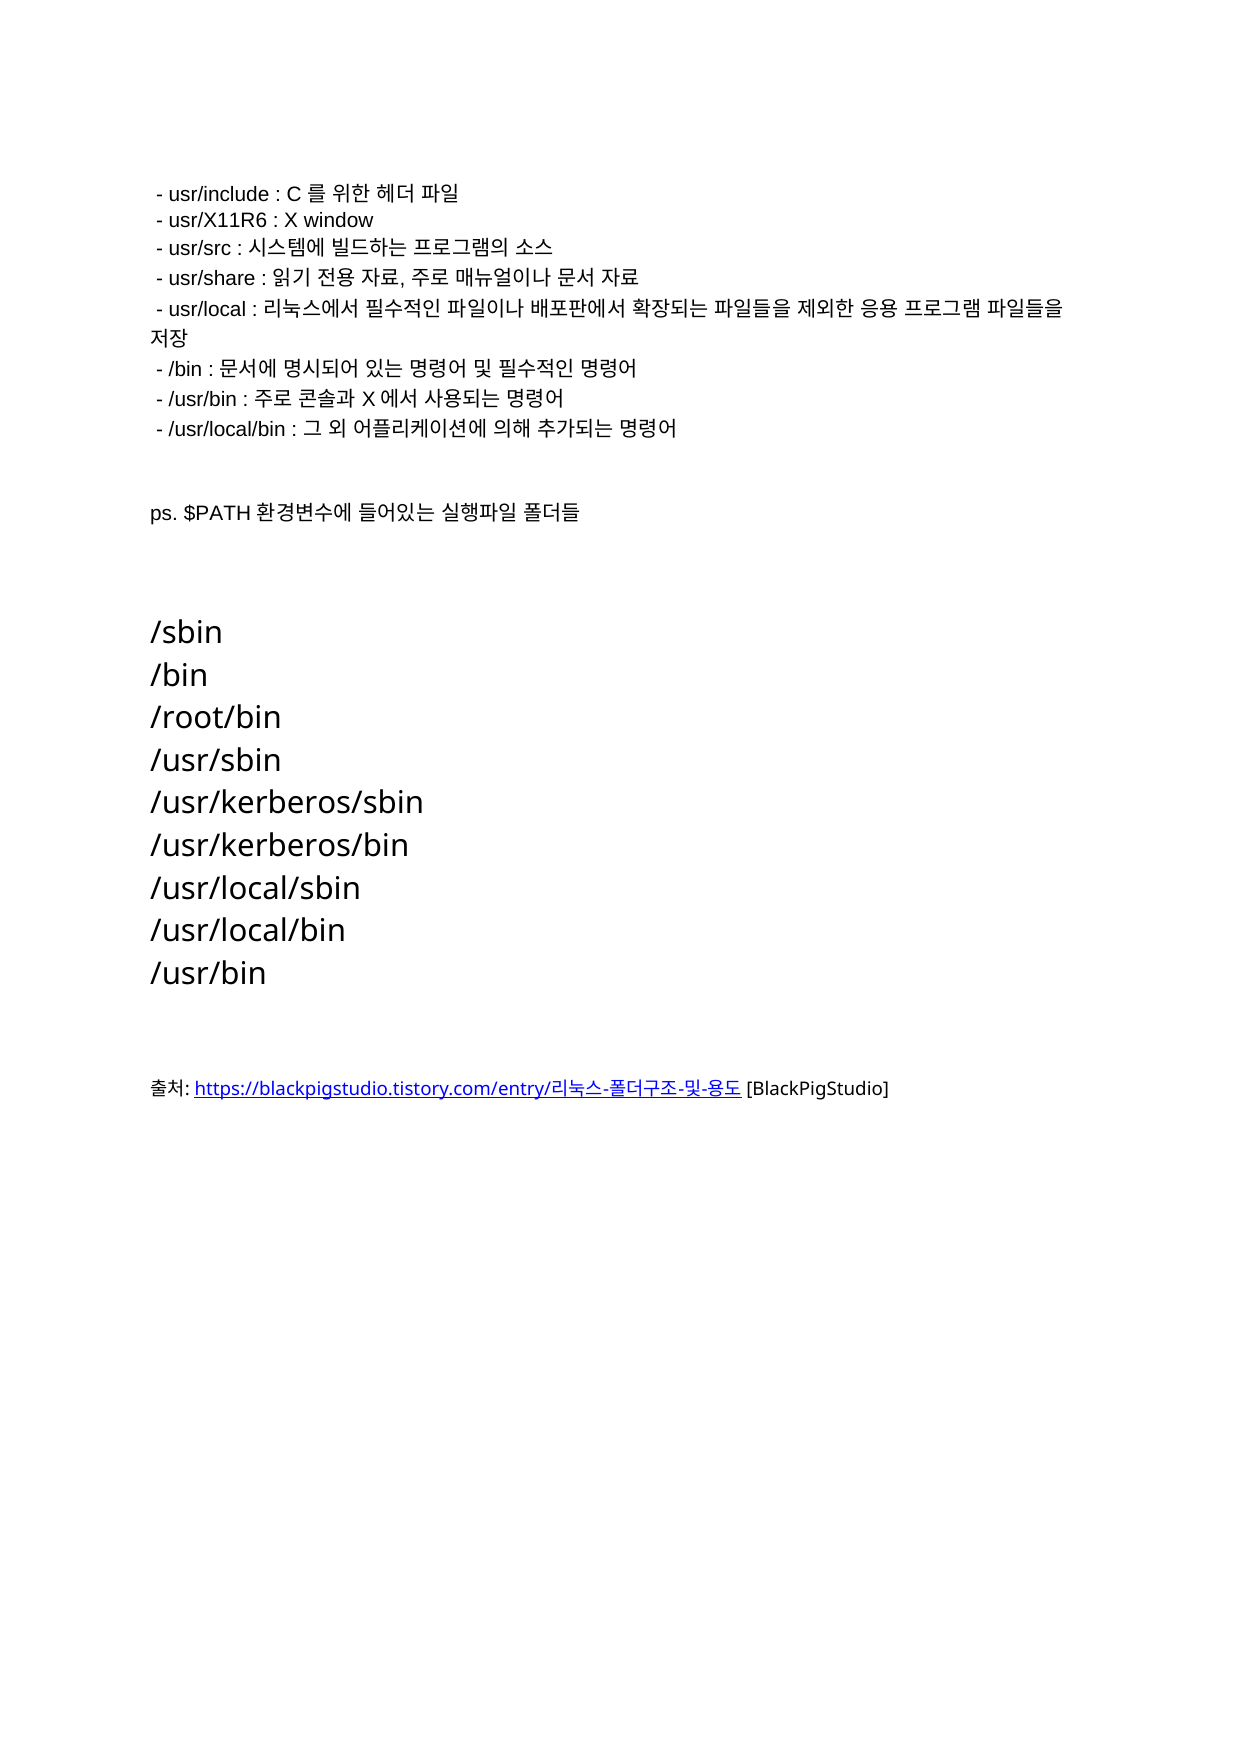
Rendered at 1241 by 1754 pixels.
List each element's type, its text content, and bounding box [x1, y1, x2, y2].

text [150, 177, 1090, 467]
text /sbin /bin /root/bin /usr/sbin /usr/kerberos/sbin /usr/kerberos/bin /usr/local/sbin /usr/local/bin /usr/bin [150, 610, 1090, 993]
text ps. $PATH 환경변수에 들어있는 실행파일 폴더들 [150, 496, 1090, 526]
text 출처: https://blackpigstudio.tistory.com/entry/리눅스-폴더구조-및-용도 [BlackPigStudio] [150, 1023, 1090, 1101]
